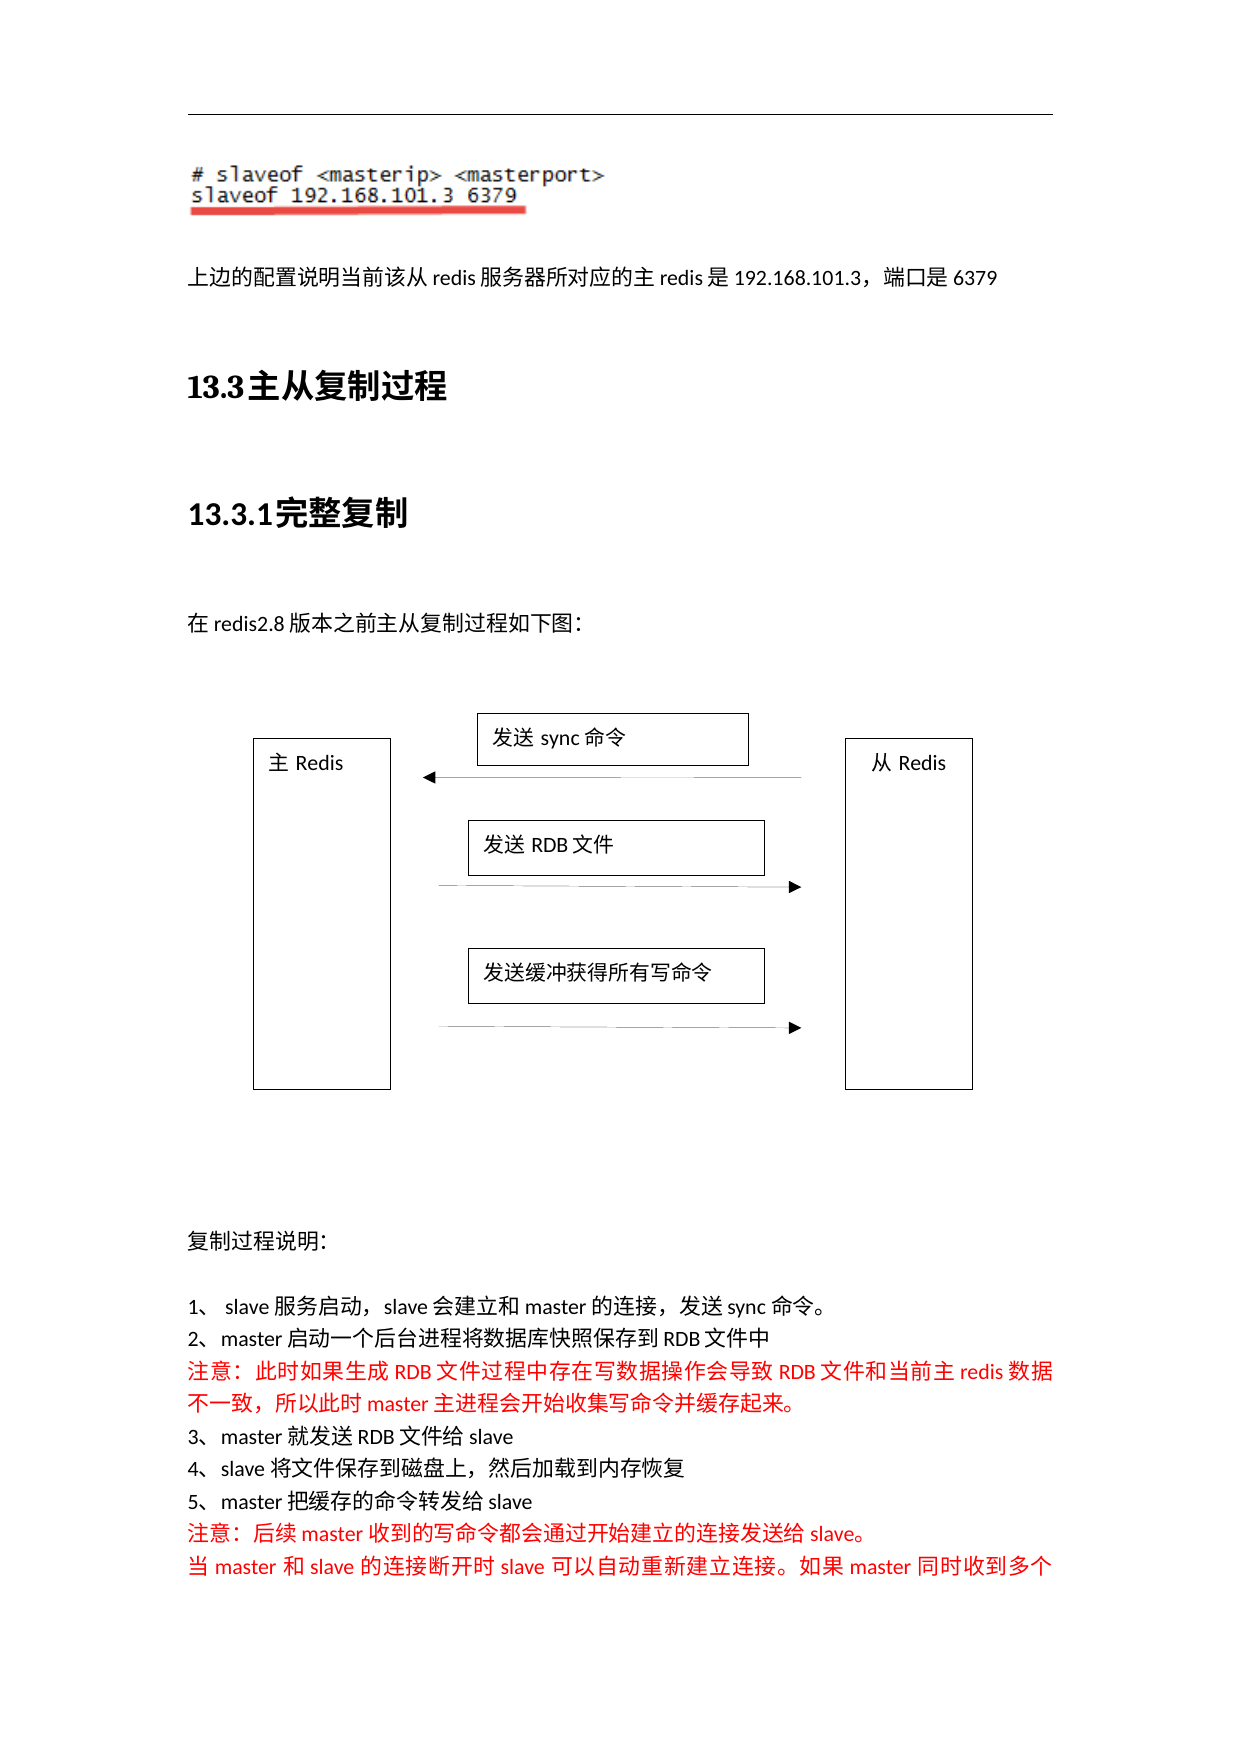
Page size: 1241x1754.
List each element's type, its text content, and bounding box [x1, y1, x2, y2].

text 注意：后续master 收到的写命令都会通过开始建立的连接发送给slave。 [187, 1516, 1053, 1548]
text 注意：此时如果生成RDB文件过程中存在写数据操作会导致RDB文件和当前主redis数据不一致，所以此时master 主进程会开始收集写命令并缓存起来。 [187, 1353, 1053, 1418]
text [187, 1548, 1053, 1581]
subtitle 完整复制 [187, 479, 1053, 544]
text 2、master启动一个后台进程将数据库快照保存到RDB文件中 [187, 1321, 1053, 1353]
text 4、slave 将文件保存到磁盘上，然后加载到内存恢复 [187, 1451, 1053, 1483]
text 5、master把缓存的命令转发给slave [187, 1483, 1053, 1516]
text 上边的配置说明当前该从redis服务器所对应的主redis是192.168.101.3，端口是6379 [187, 259, 1053, 292]
text 3、master 就发送RDB文件给slave [187, 1418, 1053, 1451]
text 在redis2.8版本之前主从复制过程如下图： [187, 606, 1053, 638]
picture [187, 162, 658, 217]
text 复制过程说明： [187, 1223, 1053, 1256]
subtitle 主从复制过程 [187, 352, 1053, 417]
list slave 服务启动，slave 会建立和master 的连接，发送sync 命令。 [187, 1288, 1053, 1321]
